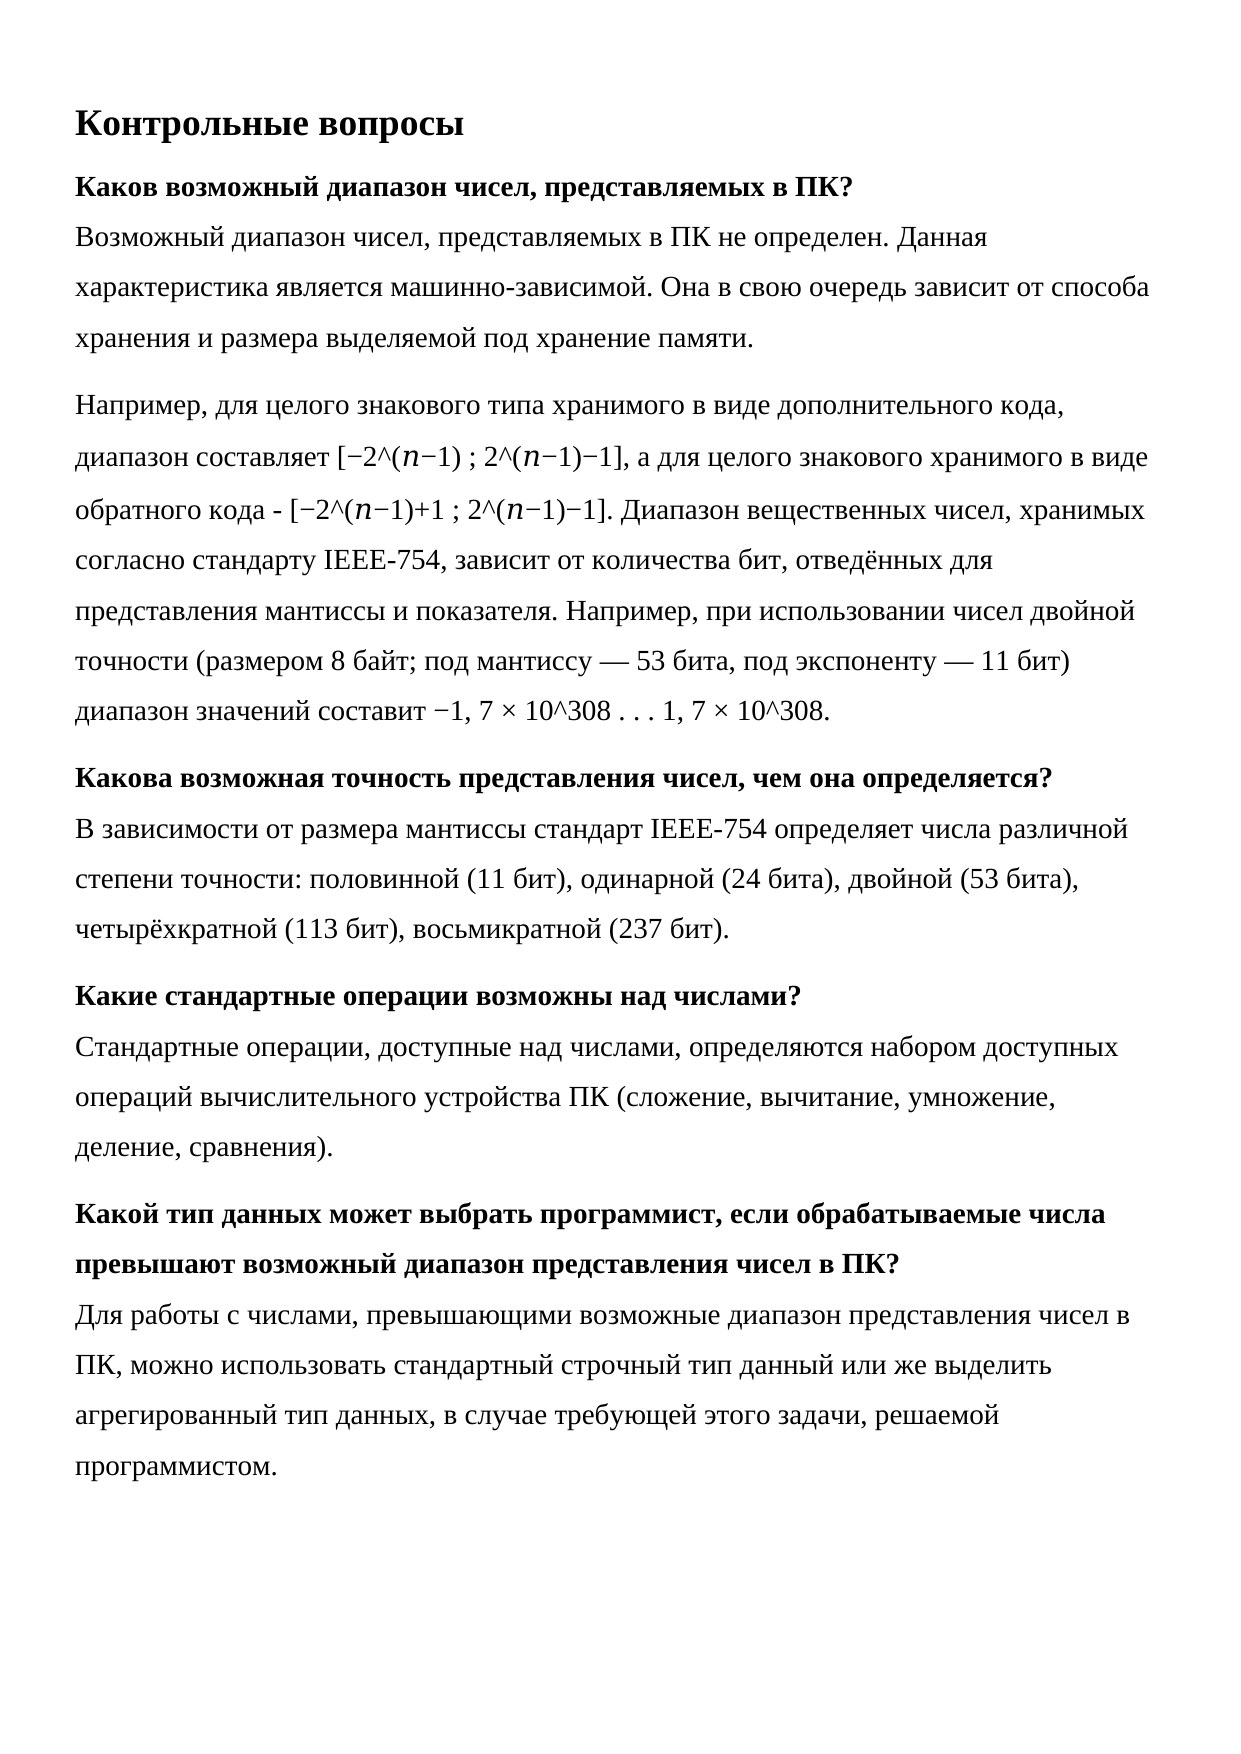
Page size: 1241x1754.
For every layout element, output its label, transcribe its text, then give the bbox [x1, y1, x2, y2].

text Стандартные операции, доступные над числами, определяются набором доступных операций вычислительного устройства ПК (сложение, вычитание, умножение, деление, сравнения). [75, 1029, 1165, 1163]
subtitle Какой тип данных может выбрать программист, если обрабатываемые числа превышают возможный диапазон представления чисел в ПК? [75, 1196, 1165, 1280]
subtitle Контрольные вопросы [75, 100, 1165, 143]
subtitle Какие стандартные операции возможны над числами? [75, 978, 1165, 1012]
text Например, для целого знакового типа хранимого в виде дополнительного кода, диапазон составляет [−2^(𝑛−1) ; 2^(𝑛−1)−1], а для целого знакового хранимого в виде обратного кода - [−2^(𝑛−1)+1 ; 2^(𝑛−1)−1]. Диапазон вещественных чисел, хранимых согласно стандарту IEEE-754, зависит от количества бит, отведённых для представления мантиссы и показателя. Например, при использовании чисел двойной точности (размером 8 байт; под мантиссу — 53 бита, под экспоненту — 11 бит) диапазон значений составит −1, 7 × 10^308 . . . 1, 7 × 10^308. [75, 387, 1165, 727]
subtitle Каков возможный диапазон чисел, представляемых в ПК? [75, 169, 1165, 202]
text Для работы с числами, превышающими возможные диапазон представления чисел в ПК, можно использовать стандартный строчный тип данный или же выделить агрегированный тип данных, в случае требующей этого задачи, решаемой программистом. [75, 1297, 1165, 1481]
text Возможный диапазон чисел, представляемых в ПК не определен. Данная характеристика является машинно-зависимой. Она в свою очередь зависит от способа хранения и размера выделяемой под хранение памяти. [75, 219, 1165, 353]
text В зависимости от размера мантиссы стандарт IEEE-754 определяет числа различной степени точности: половинной (11 бит), одинарной (24 бита), двойной (53 бита), четырёхкратной (113 бит), восьмикратной (237 бит). [75, 811, 1165, 945]
subtitle Какова возможная точность представления чисел, чем она определяется? [75, 760, 1165, 794]
